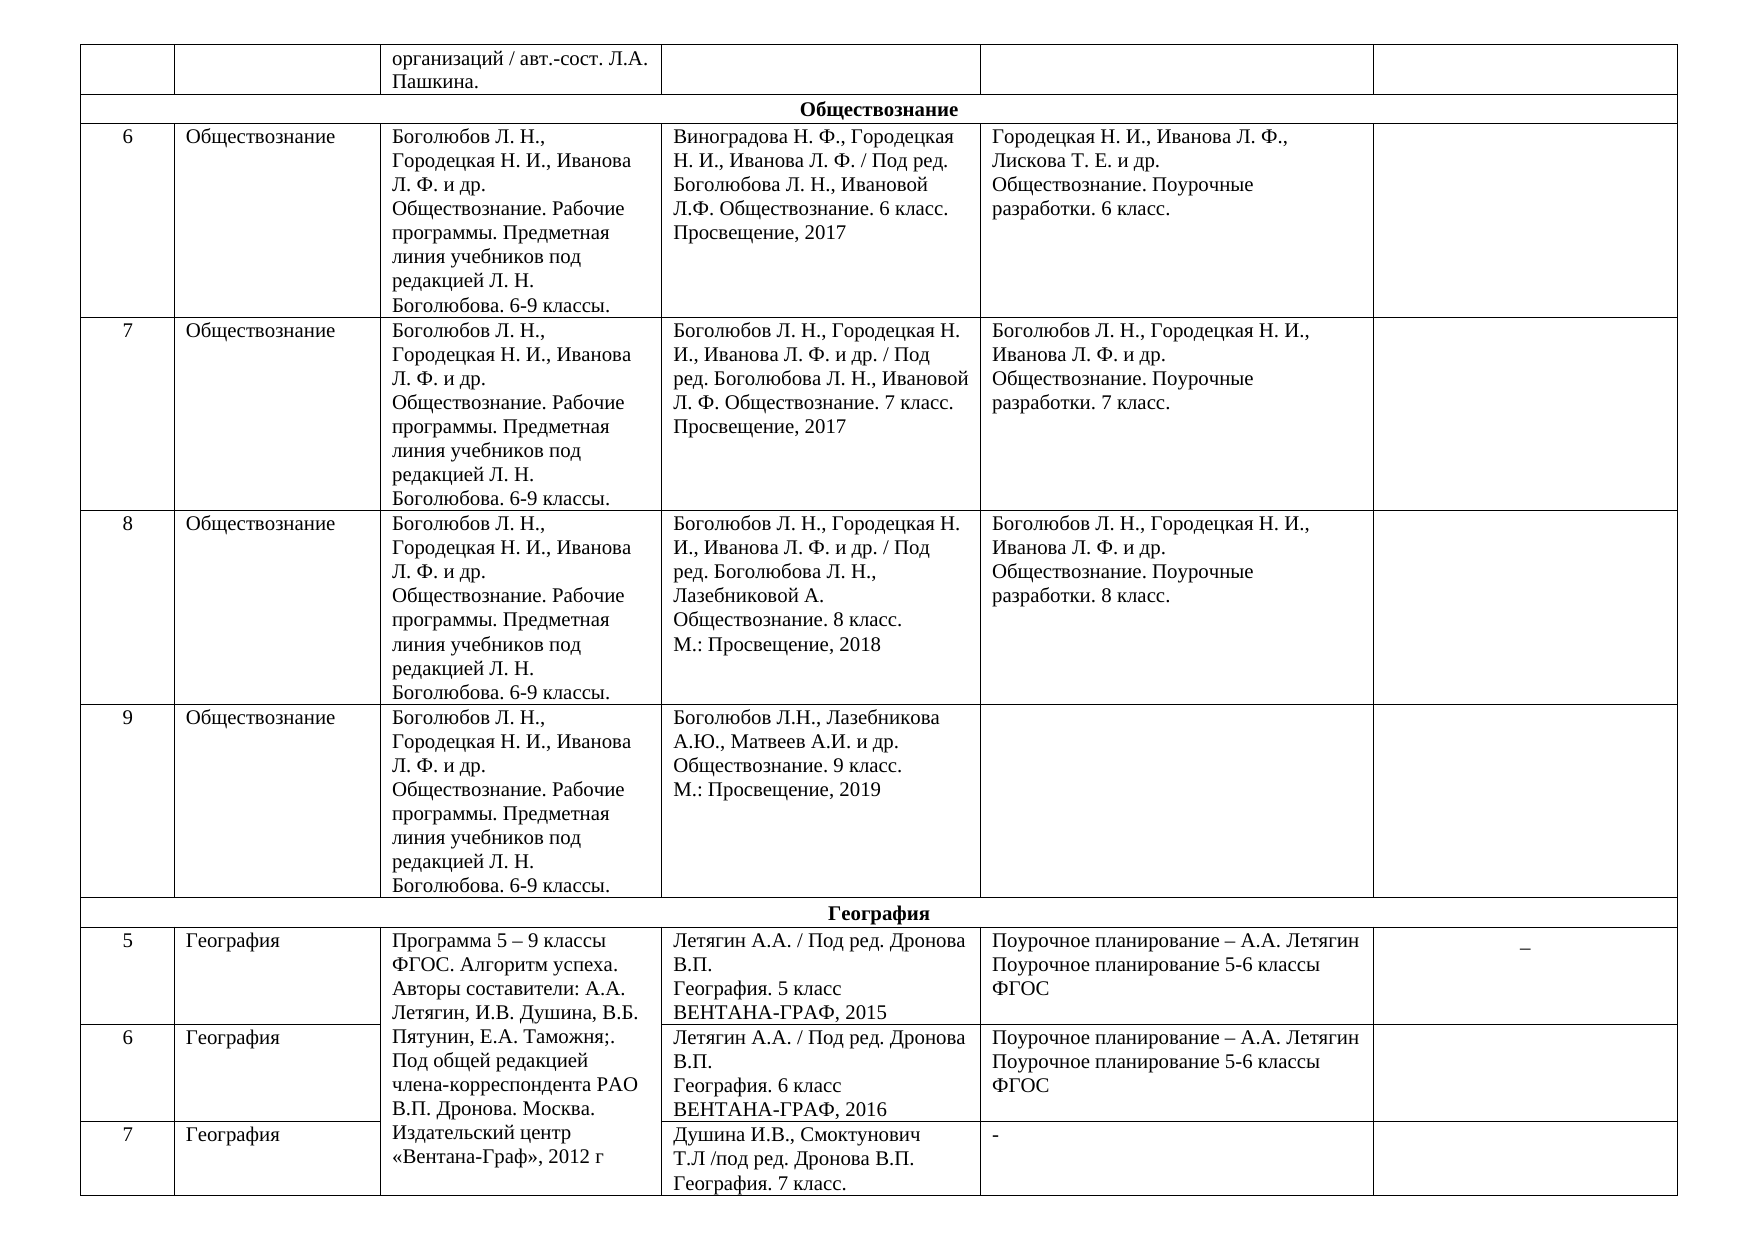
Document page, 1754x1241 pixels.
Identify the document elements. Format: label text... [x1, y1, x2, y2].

table_cell 6 [81, 1025, 174, 1121]
table_cell [981, 45, 1373, 93]
table_cell Обществознание [175, 705, 380, 897]
table_cell Боголюбов Л. Н., Городецкая Н. И., Иванова Л. Ф. и др. Обществознание. Рабочие программы. Предметная линия учебников под редакцией Л. Н. Боголюбова. 6-9 классы. [381, 511, 661, 704]
table_cell Виноградова Н. Ф., Городецкая Н. И., Иванова Л. Ф. / Под ред. Боголюбова Л. Н., Ивановой Л.Ф. Обществознание. 6 класс. Просвещение, 2017 [662, 124, 980, 317]
table_cell Боголюбов Л. Н., Городецкая Н. И., Иванова Л. Ф. и др. Обществознание. Поурочные разработки. 7 класс. [981, 318, 1373, 510]
table_cell Боголюбов Л. Н., Городецкая Н. И., Иванова Л. Ф. и др. Обществознание. Рабочие программы. Предметная линия учебников под редакцией Л. Н. Боголюбова. 6-9 классы. [381, 705, 661, 897]
table_cell Обществознание [175, 318, 380, 510]
table_cell [1374, 511, 1677, 704]
table_cell Боголюбов Л. Н., Городецкая Н. И., Иванова Л. Ф. и др. Обществознание. Поурочные разработки. 8 класс. [981, 511, 1373, 704]
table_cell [662, 45, 980, 93]
table_cell Боголюбов Л. Н., Городецкая Н. И., Иванова Л. Ф. и др. Обществознание. Рабочие программы. Предметная линия учебников под редакцией Л. Н. Боголюбова. 6-9 классы. [381, 318, 661, 510]
table_cell - [981, 1122, 1373, 1194]
table_cell 5 [81, 928, 174, 1024]
table_cell [1374, 1025, 1677, 1121]
table_cell 7 [81, 1122, 174, 1194]
table_cell [1374, 1122, 1677, 1194]
table_cell География [81, 898, 1677, 927]
table_cell [981, 705, 1373, 897]
table_cell Поурочное планирование – А.А. Летягин Поурочное планирование 5-6 классы ФГОС [981, 928, 1373, 1024]
table_cell Боголюбов Л. Н., Городецкая Н. И., Иванова Л. Ф. и др. / Под ред. Боголюбова Л. Н., Ивановой Л. Ф. Обществознание. 7 класс. Просвещение, 2017 [662, 318, 980, 510]
table_cell 9 [81, 705, 174, 897]
table_cell Летягин А.А. / Под ред. Дронова В.П. География. 5 класс ВЕНТАНА-ГРАФ, 2015 [662, 928, 980, 1024]
table_cell Поурочное планирование – А.А. Летягин Поурочное планирование 5-6 классы ФГОС [981, 1025, 1373, 1121]
table_cell [1374, 124, 1677, 317]
table_cell [1374, 45, 1677, 93]
table_cell География [175, 928, 380, 1024]
table_cell Обществознание [175, 124, 380, 317]
table_cell География [175, 1122, 380, 1194]
table_cell Боголюбов Л. Н., Городецкая Н. И., Иванова Л. Ф. и др. / Под ред. Боголюбова Л. Н., Лазебниковой А. Обществознание. 8 класс. М.: Просвещение, 2018 [662, 511, 980, 704]
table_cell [381, 45, 661, 93]
table_cell Боголюбов Л.Н., Лазебникова А.Ю., Матвеев А.И. и др. Обществознание. 9 класс. М.: Просвещение, 2019 [662, 705, 980, 897]
table_cell [1374, 318, 1677, 510]
table_cell Обществознание [175, 511, 380, 704]
table_cell География [175, 1025, 380, 1121]
table_cell Боголюбов Л. Н., Городецкая Н. И., Иванова Л. Ф. и др. Обществознание. Рабочие программы. Предметная линия учебников под редакцией Л. Н. Боголюбова. 6-9 классы. [381, 124, 661, 317]
table_cell Программа 5 – 9 классы ФГОС. Алгоритм успеха. Авторы составители: А.А. Летягин, И.В. Душина, В.Б. Пятунин, Е.А. Таможня;. Под общей редакцией члена-корреспондента РАО В.П. Дронова. Москва. Издательский центр «Вентана-Граф», 2012 г [381, 928, 661, 1194]
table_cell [662, 1122, 980, 1194]
table_cell 8 [81, 511, 174, 704]
table_cell Летягин А.А. / Под ред. Дронова В.П. География. 6 класс ВЕНТАНА-ГРАФ, 2016 [662, 1025, 980, 1121]
table_cell 7 [81, 318, 174, 510]
table_cell _ [1374, 928, 1677, 1024]
table_cell [1374, 705, 1677, 897]
table_cell 6 [81, 124, 174, 317]
table_cell Обществознание [81, 95, 1677, 123]
table_cell Городецкая Н. И., Иванова Л. Ф., Лискова Т. Е. и др. Обществознание. Поурочные разработки. 6 класс. [981, 124, 1373, 317]
